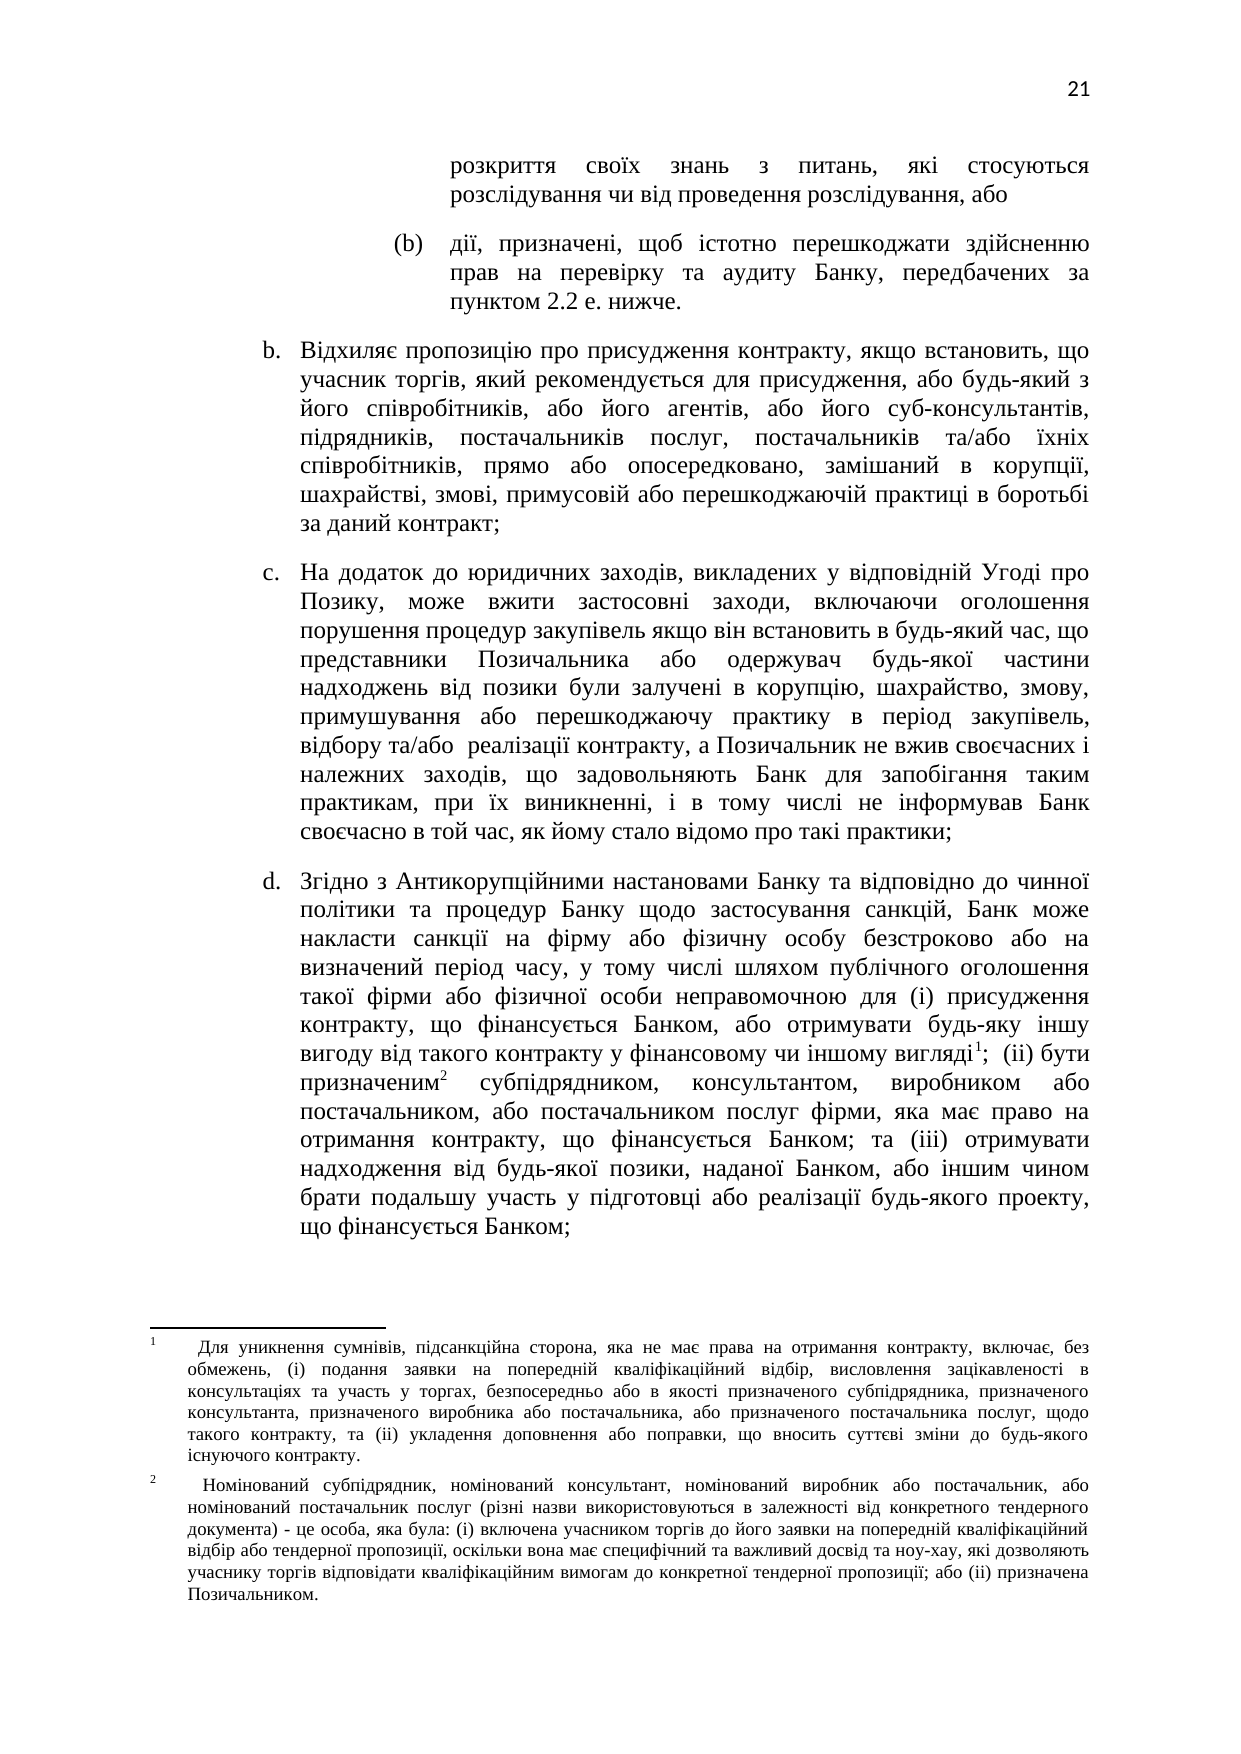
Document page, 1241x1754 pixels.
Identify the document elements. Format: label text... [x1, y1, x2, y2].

list Згідно з Антикорупційними настановами Банку та відповідно до чинної політики та процедур Банку щодо застосування санкцій, Банк може накласти санкції на фірму або фізичну особу безстроково або на визначений період часу, у тому числі шляхом публічного оголошення такої фірми або фізичної особи неправомочною для (i) присудження контракту, що фінансується Банком, або отримувати будь-яку іншу вигоду від такого контракту у фінансовому чи іншому вигляді; (ii) бути призначеним субпідрядником, консультантом, виробником або постачальником, або постачальником послуг фірми, яка має право на отримання контракту, що фінансується Банком; та (iii) отримувати надходження від будь-якої позики, наданої Банком, або іншим чином брати подальшу участь у підготовці або реалізації будь-якого проекту, що фінансується Банком; [262, 866, 1090, 1239]
list На додаток до юридичних заходів, викладених у відповідній Угоді про Позику, може вжити застосовні заходи, включаючи оголошення порушення процедур закупівель якщо він встановить в будь-який час, що представники Позичальника або одержувач будь-якої частини надходжень від позики були залучені в корупцію, шахрайство, змову, примушування або перешкоджаючу практику в період закупівель, відбору та/або реалізації контракту, а Позичальник не вжив своєчасних і належних заходів, що задовольняють Банк для запобігання таким практикам, при їх виникненні, і в тому числі не інформував Банк своєчасно в той час, як йому стало відомо про такі практики; [262, 557, 1090, 845]
list дії, призначені, щоб істотно перешкоджати здійсненню прав на перевірку та аудиту Банку, передбачених за пунктом 2.2 e. нижче. [394, 228, 1090, 314]
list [412, 150, 1090, 207]
list Відхиляє пропозицію про присудження контракту, якщо встановить, що учасник торгів, який рекомендується для присудження, або будь-який з його співробітників, або його агентів, або його суб-консультантів, підрядників, постачальників послуг, постачальників та/або їхніх співробітників, прямо або опосередковано, замішаний в корупції, шахрайстві, змові, примусовій або перешкоджаючій практиці в боротьбі за даний контракт; [262, 335, 1090, 537]
